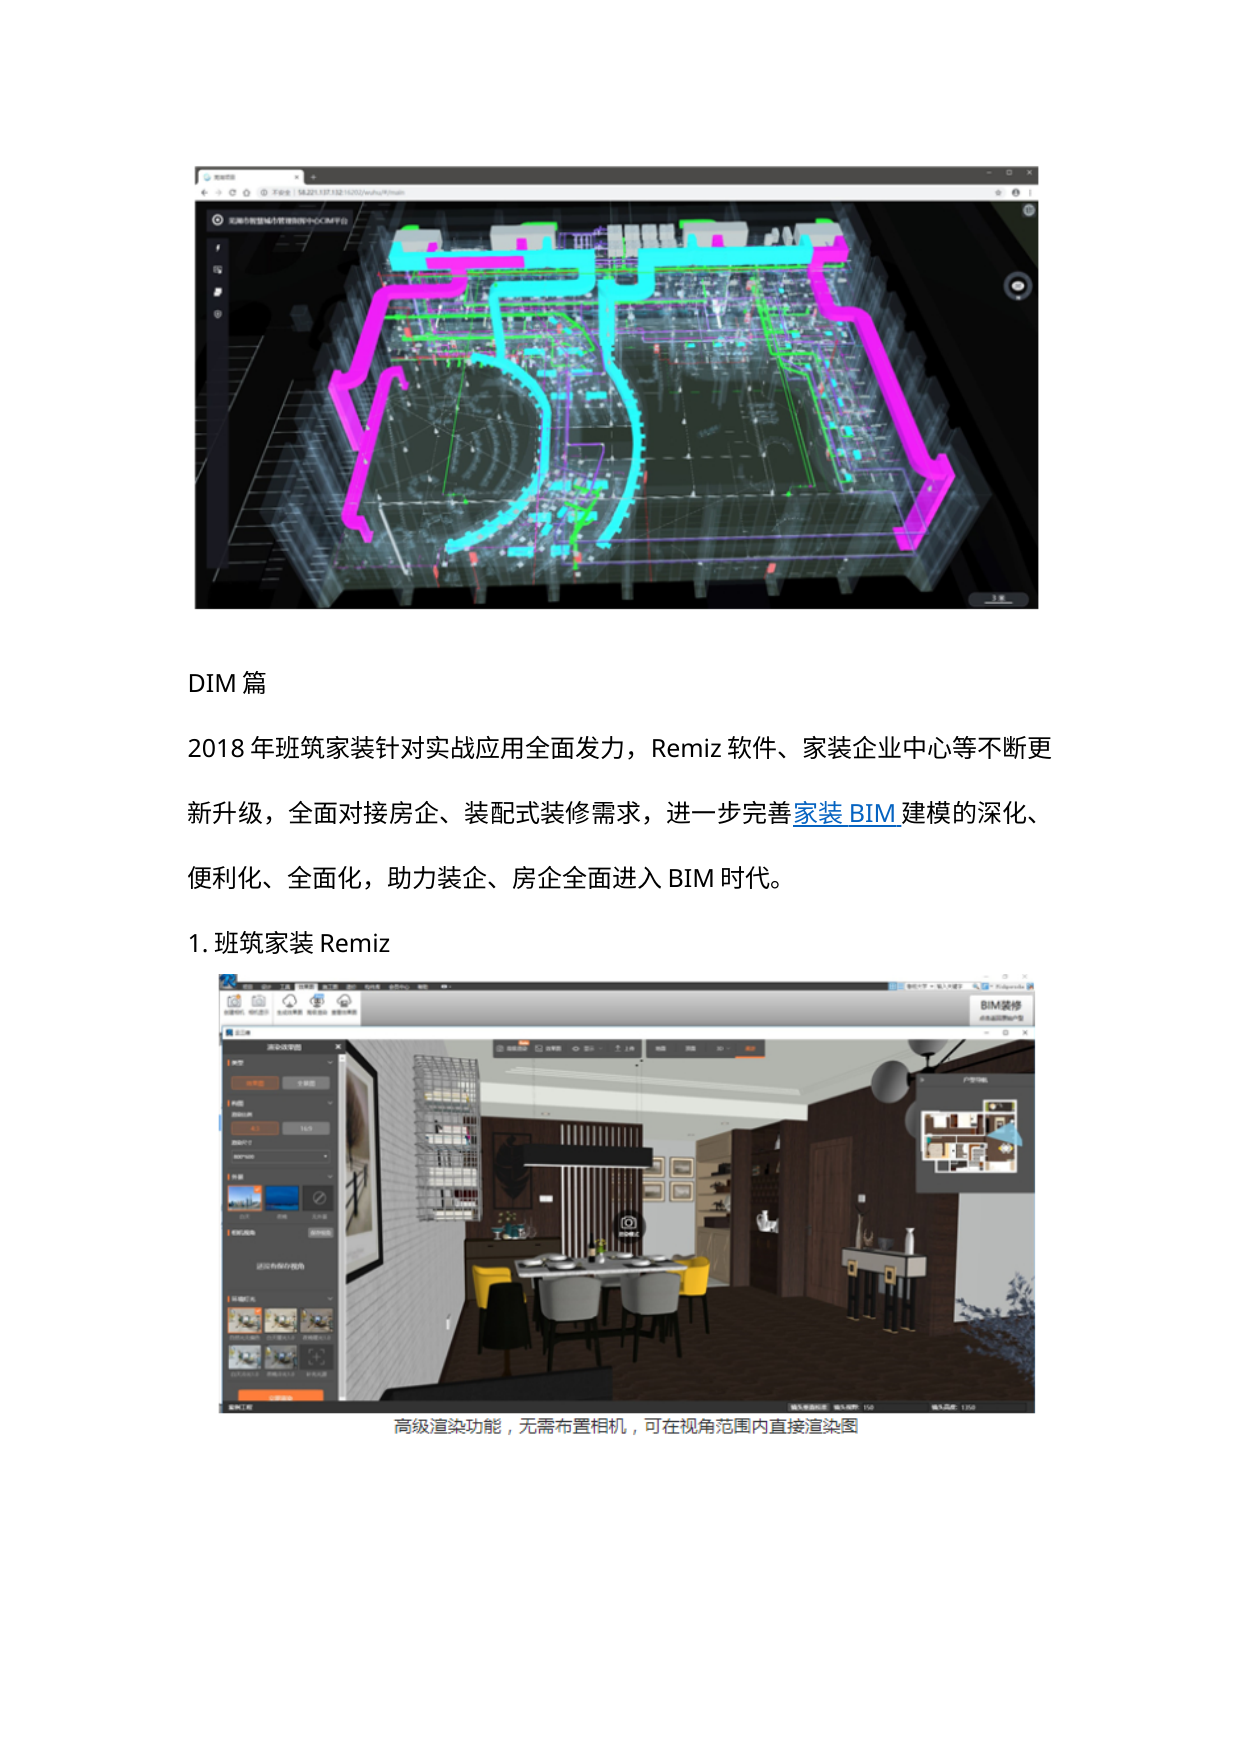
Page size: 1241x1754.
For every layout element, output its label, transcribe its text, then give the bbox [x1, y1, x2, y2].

text 2018年班筑家装针对实战应用全面发力，Remiz软件、家装企业中心等不断更新升级，全面对接房企、装配式装修需求，进一步完善家装BIM建模的深化、便利化、全面化，助力装企、房企全面进入BIM时代。 [187, 714, 1053, 909]
picture [187, 974, 1053, 1444]
text DIM篇 [187, 649, 1053, 714]
text 1. 班筑家装Remiz [187, 909, 1053, 974]
picture [187, 162, 1053, 629]
